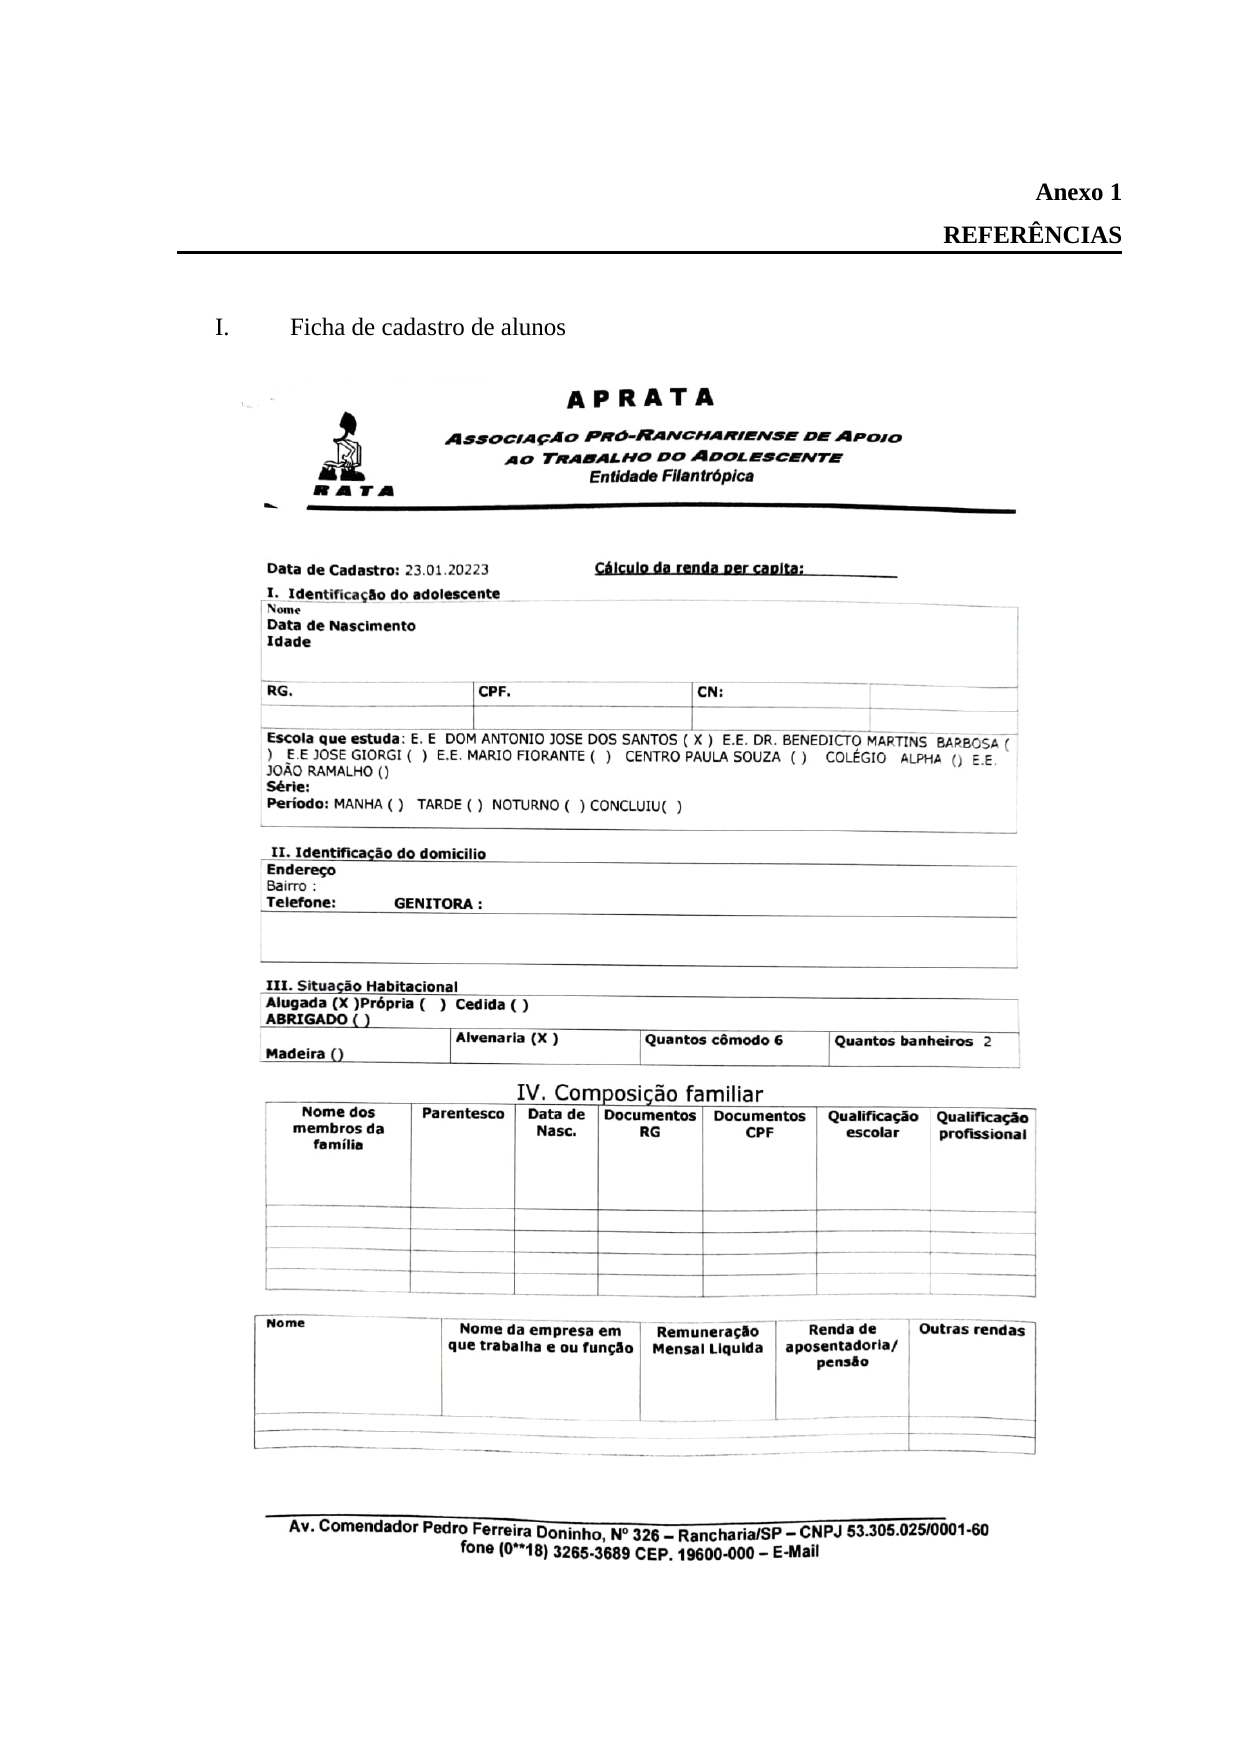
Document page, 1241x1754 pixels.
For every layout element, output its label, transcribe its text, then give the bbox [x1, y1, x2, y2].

text REFERÊNCIAS [177, 220, 1122, 251]
picture [241, 380, 1058, 1622]
text Anexo 1 [177, 177, 1122, 206]
list Ficha de cadastro de alunos [215, 312, 1122, 341]
